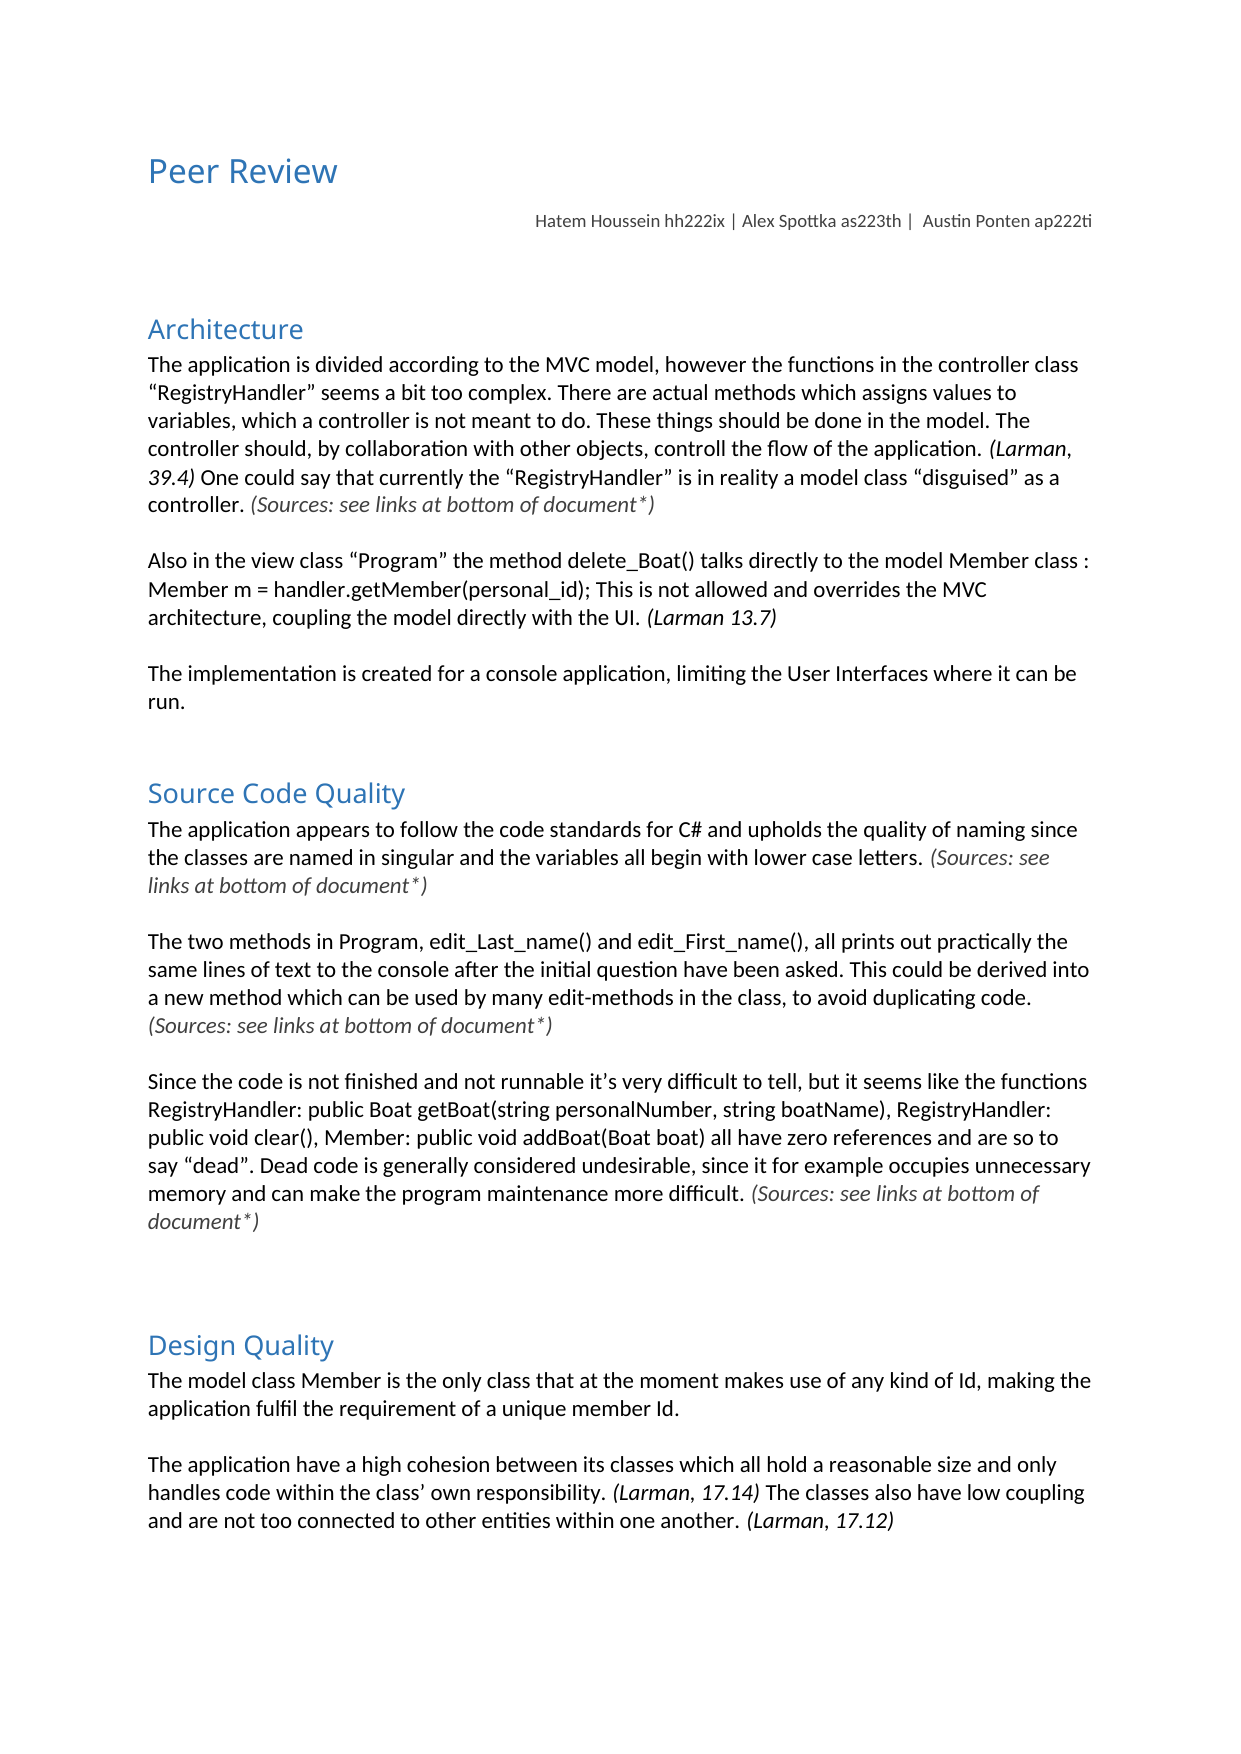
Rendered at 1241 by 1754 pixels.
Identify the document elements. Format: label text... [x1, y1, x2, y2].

text Peer Review [148, 148, 1093, 193]
text Since the code is not finished and not runnable it’s very difficult to tell, but it seems like the functions [148, 1067, 1093, 1095]
text The application appears to follow the code standards for C# and upholds the quality of naming since the classes are named in singular and the variables all begin with lower case letters. (Sources: see links at bottom of document*) [148, 815, 1093, 899]
text The model class Member is the only class that at the moment makes use of any kind of Id, making the application fulfil the requirement of a unique member Id. [148, 1366, 1093, 1422]
subtitle Source Code Quality [148, 775, 1093, 812]
text The application have a high cohesion between its classes which all hold a reasonable size and only handles code within the class’ own responsibility. (Larman, 17.14) The classes also have low coupling and are not too connected to other entities within one another. (Larman, 17.12) [148, 1450, 1093, 1534]
text Also in the view class “Program” the method delete_Boat() talks directly to the model Member class : [148, 547, 1093, 575]
text The application is divided according to the MVC model, however the functions in the controller class “RegistryHandler” seems a bit too complex. There are actual methods which assigns values to variables, which a controller is not meant to do. These things should be done in the model. The controller should, by collaboration with other objects, controll the flow of the application. (Larman, 39.4) One could say that currently the “RegistryHandler” is in reality a model class “disguised” as a controller. (Sources: see links at bottom of document*) [148, 351, 1093, 519]
text Hatem Houssein hh222ix | Alex Spottka as223th | Austin Ponten ap222ti [148, 210, 1093, 233]
text RegistryHandler: public Boat getBoat(string personalNumber, string boatName), RegistryHandler: public void clear(), Member: public void addBoat(Boat boat) all have zero references and are so to say “dead”. Dead code is generally considered undesirable, since it for example occupies unnecessary memory and can make the program maintenance more difficult. (Sources: see links at bottom of document*) [148, 1095, 1093, 1235]
text Member m = handler.getMember(personal_id); This is not allowed and overrides the MVC architecture, coupling the model directly with the UI. (Larman 13.7) [148, 575, 1093, 631]
subtitle Architecture [148, 311, 1093, 348]
text The two methods in Program, edit_Last_name() and edit_First_name(), all prints out practically the same lines of text to the console after the initial question have been asked. This could be derived into a new method which can be used by many edit-methods in the class, to avoid duplicating code. (Sources: see links at bottom of document*) [148, 927, 1093, 1039]
subtitle Design Quality [148, 1326, 1093, 1363]
text The implementation is created for a console application, limiting the User Interfaces where it can be run. [148, 659, 1093, 715]
